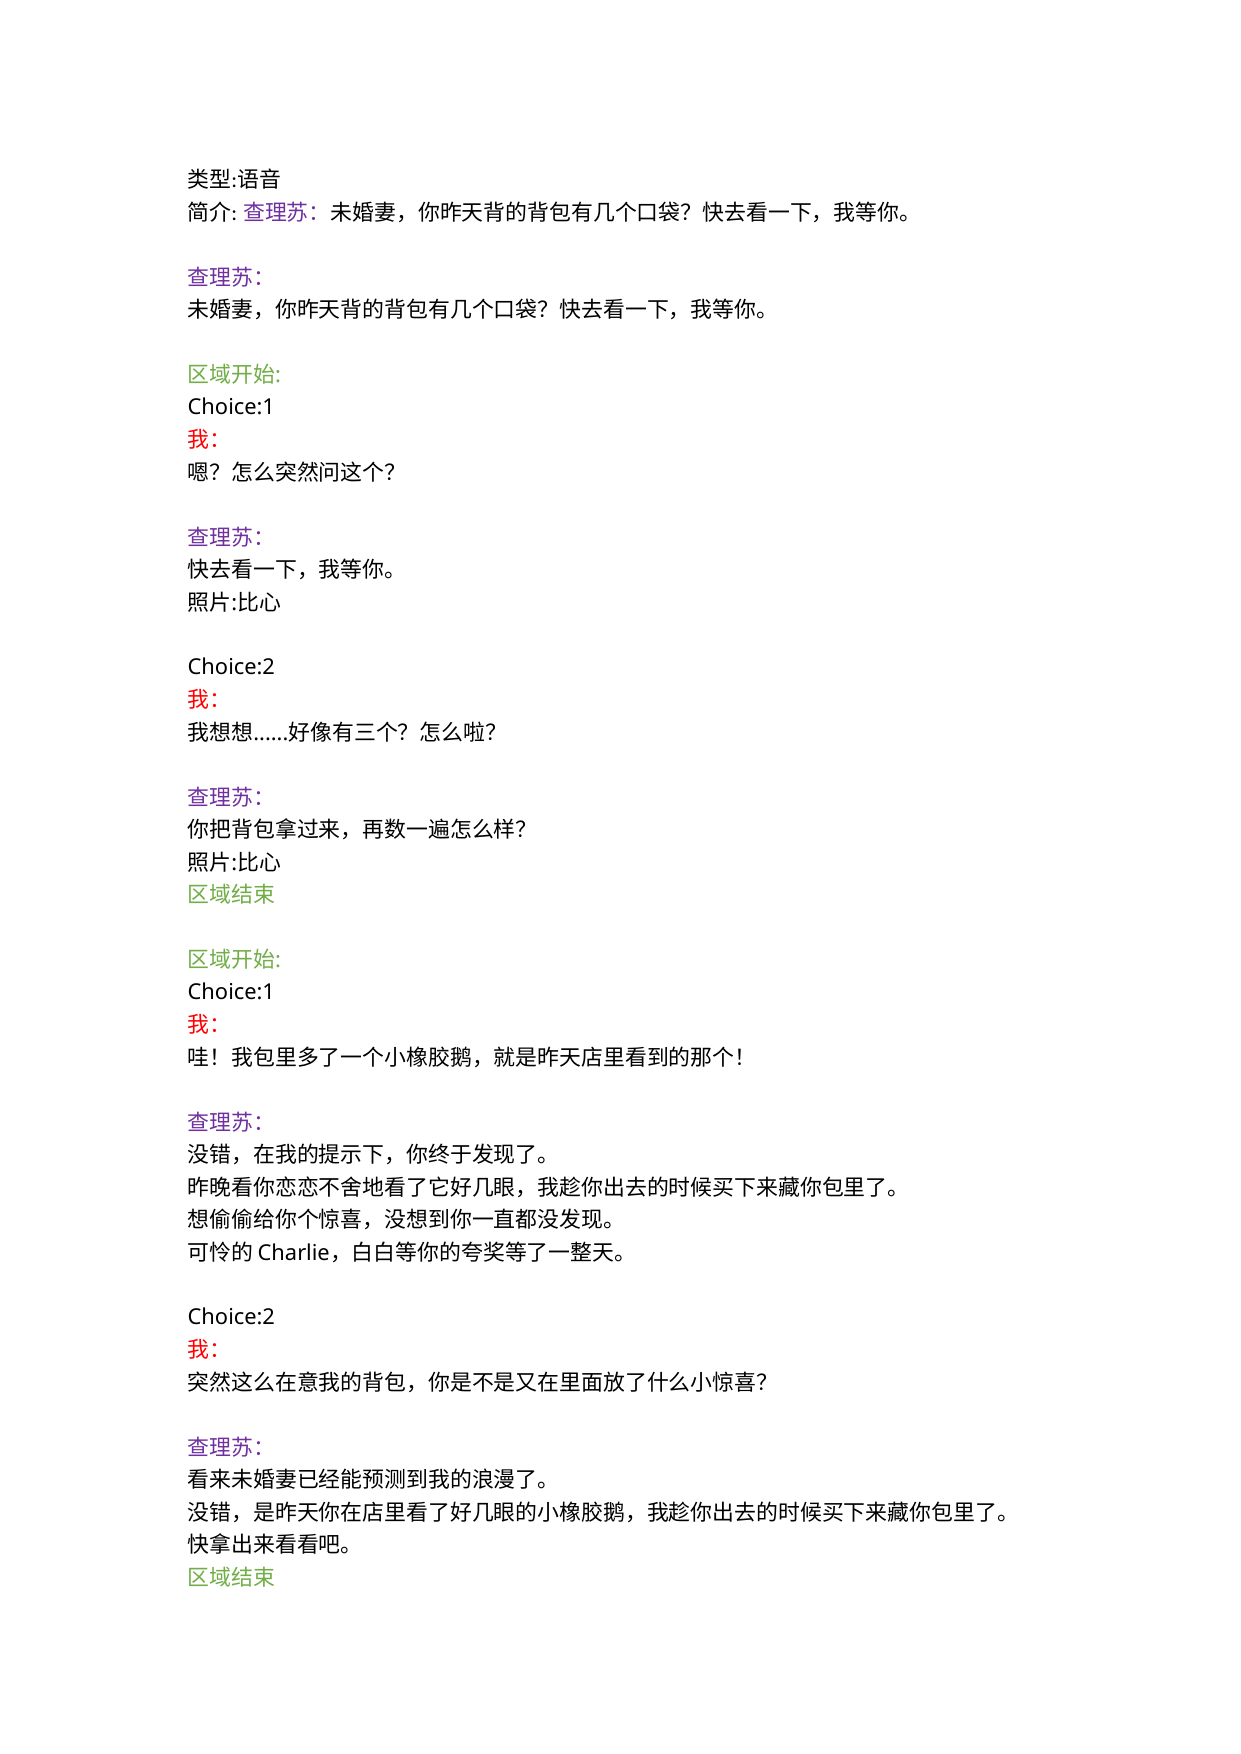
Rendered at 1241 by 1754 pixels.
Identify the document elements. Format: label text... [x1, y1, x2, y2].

text 区域开始: [187, 942, 1053, 974]
text 我： [187, 1007, 1053, 1039]
text 简介: 查理苏：未婚妻，你昨天背的背包有几个口袋？快去看一下，我等你。 [187, 194, 1053, 227]
text 区域结束 [187, 877, 1053, 909]
text 没错，在我的提示下，你终于发现了。 [187, 1137, 1053, 1169]
text 快去看一下，我等你。 [187, 552, 1053, 584]
text 我： [187, 422, 1053, 454]
text 查理苏： [187, 519, 1053, 552]
text 照片:比心 [187, 584, 1053, 617]
text 未婚妻，你昨天背的背包有几个口袋？快去看一下，我等你。 [187, 292, 1053, 324]
text 查理苏： [187, 779, 1053, 812]
text 我： [187, 682, 1053, 714]
text 快拿出来看看吧。 [187, 1527, 1053, 1559]
text 查理苏： [187, 259, 1053, 292]
text 区域结束 [187, 1559, 1053, 1592]
text 查理苏： [187, 1429, 1053, 1462]
text 类型:语音 [187, 162, 1053, 194]
text 昨晚看你恋恋不舍地看了它好几眼，我趁你出去的时候买下来藏你包里了。 [187, 1169, 1053, 1202]
text 看来未婚妻已经能预测到我的浪漫了。 [187, 1462, 1053, 1494]
text 我想想......好像有三个？怎么啦？ [187, 714, 1053, 747]
text Choice:2 [187, 649, 1053, 682]
text Choice:2 [187, 1299, 1053, 1332]
text 照片:比心 [187, 844, 1053, 877]
text Choice:1 [187, 389, 1053, 422]
text 想偷偷给你个惊喜，没想到你一直都没发现。 [187, 1202, 1053, 1234]
text Choice:1 [187, 974, 1053, 1007]
text 嗯？怎么突然问这个？ [187, 454, 1053, 487]
text 哇！我包里多了一个小橡胶鹅，就是昨天店里看到的那个！ [187, 1039, 1053, 1072]
text 区域开始: [187, 357, 1053, 389]
text 没错，是昨天你在店里看了好几眼的小橡胶鹅，我趁你出去的时候买下来藏你包里了。 [187, 1494, 1053, 1527]
text 可怜的Charlie，白白等你的夸奖等了一整天。 [187, 1234, 1053, 1267]
text 你把背包拿过来，再数一遍怎么样？ [187, 812, 1053, 844]
text 查理苏： [187, 1104, 1053, 1137]
text 我： [187, 1332, 1053, 1364]
text 突然这么在意我的背包，你是不是又在里面放了什么小惊喜？ [187, 1364, 1053, 1397]
